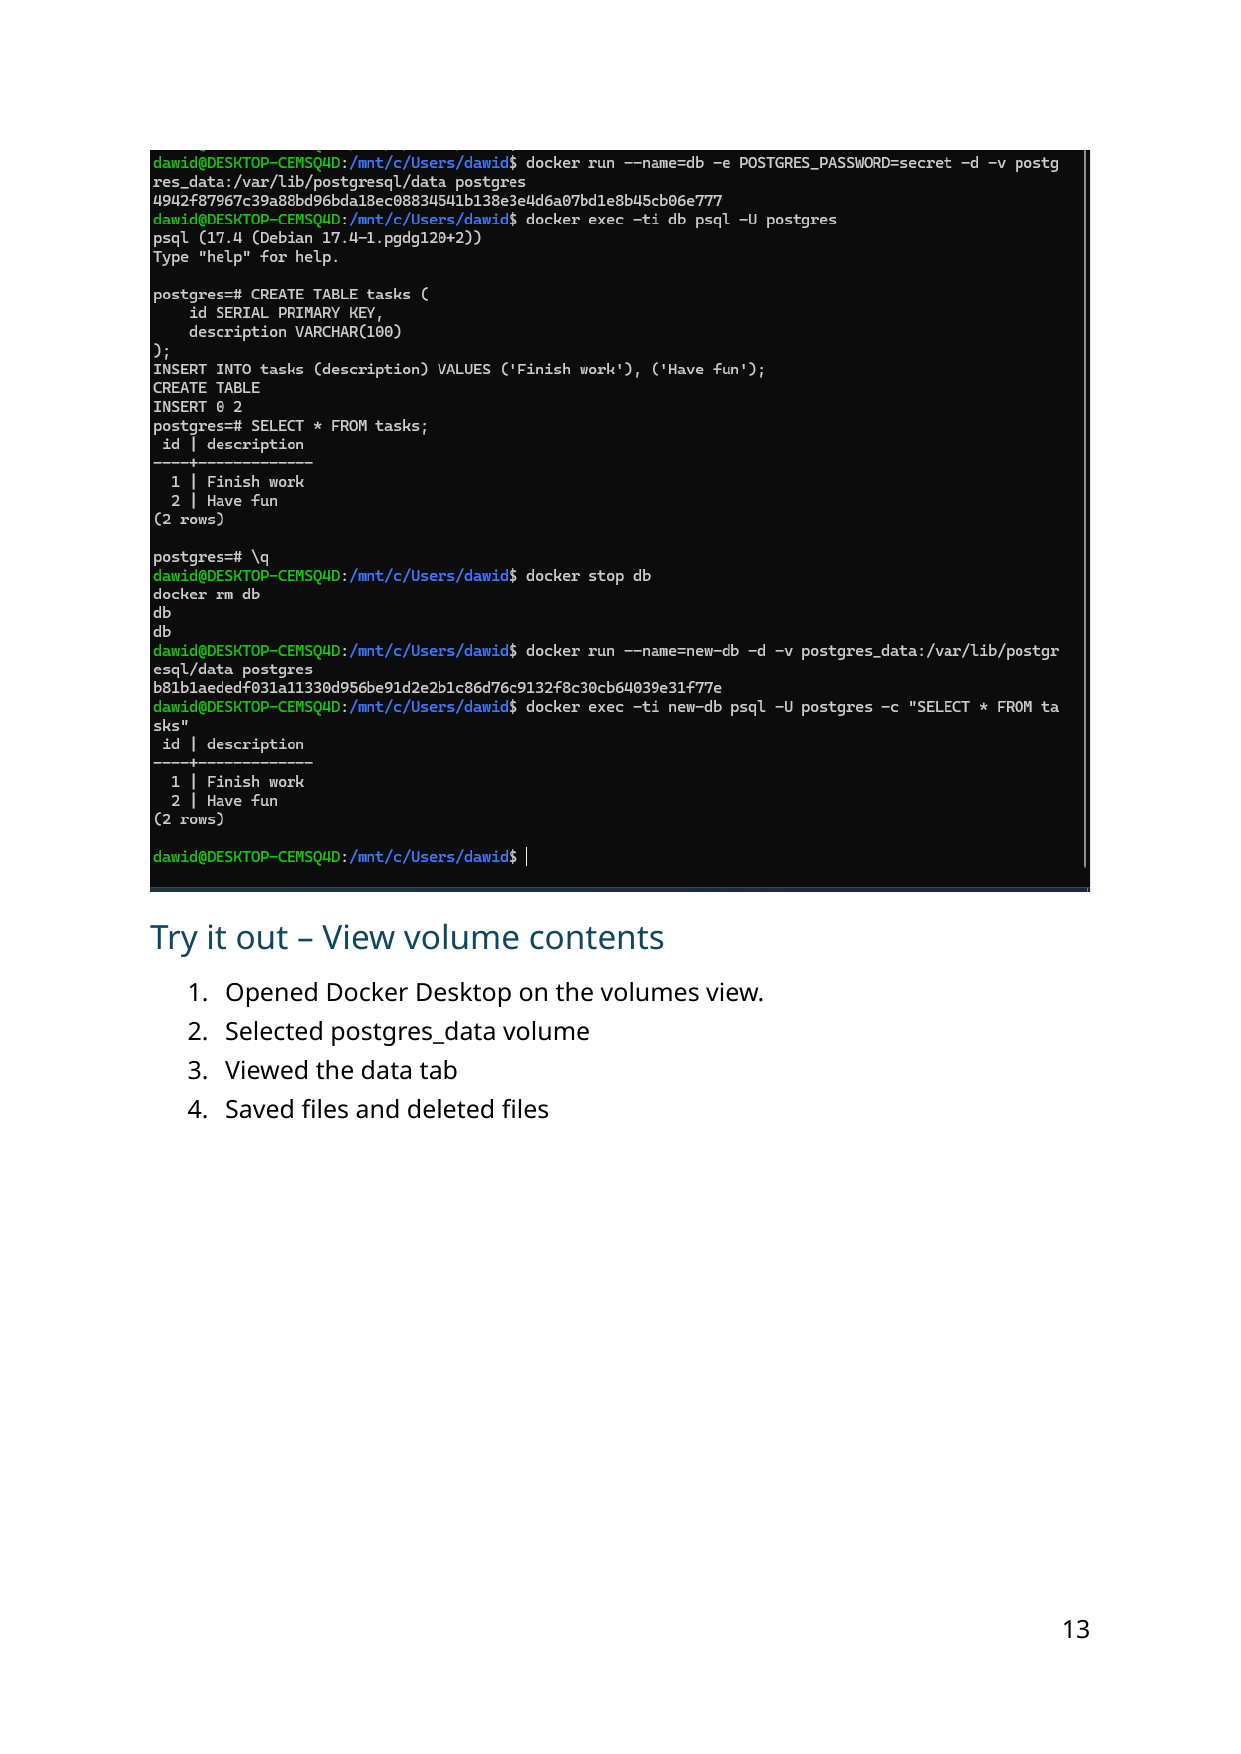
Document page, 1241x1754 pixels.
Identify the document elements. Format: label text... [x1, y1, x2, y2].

picture [150, 150, 1091, 892]
list Saved files and deleted files [187, 1092, 1090, 1126]
list Selected postgres_data volume [187, 1013, 1090, 1048]
subtitle Try it out – View volume contents [150, 914, 1090, 959]
list Opened Docker Desktop on the volumes view. [187, 974, 1090, 1008]
list Viewed the data tab [187, 1053, 1090, 1087]
